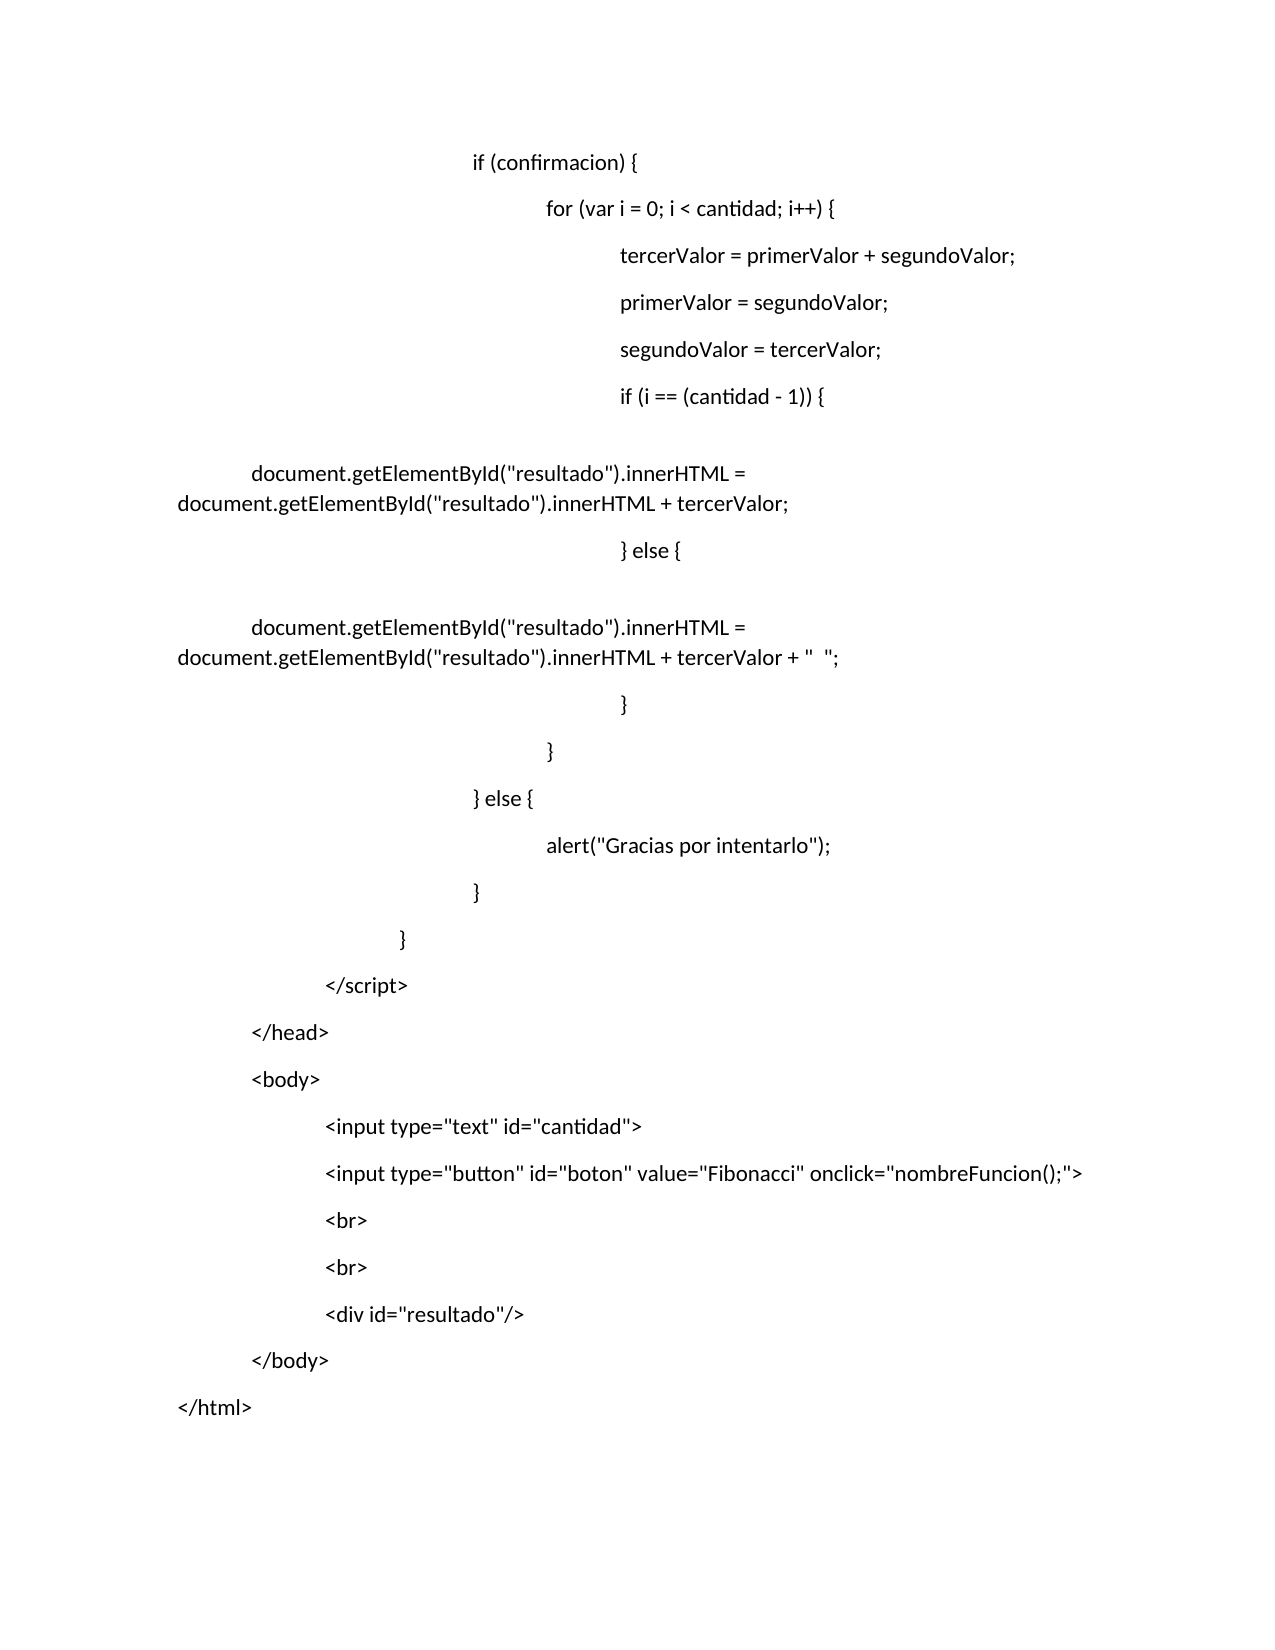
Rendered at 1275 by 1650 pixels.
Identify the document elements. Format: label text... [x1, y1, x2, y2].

text <input type="button" id="boton" value="Fibonacci" onclick="nombreFuncion();"> [177, 1159, 1098, 1187]
text } [177, 925, 1098, 953]
text <body> [177, 1065, 1098, 1093]
text </head> [177, 1018, 1098, 1046]
text for (var i = 0; i < cantidad; i++) { [177, 194, 1098, 222]
text <input type="text" id="cantidad"> [177, 1112, 1098, 1140]
text document.getElementById("resultado").innerHTML = document.getElementById("resultado").innerHTML + tercerValor + " "; [177, 583, 1098, 671]
text </html> [177, 1393, 1098, 1421]
text } [177, 690, 1098, 718]
text segundoValor = tercerValor; [177, 335, 1098, 363]
text tercerValor = primerValor + segundoValor; [177, 241, 1098, 269]
text if (confirmacion) { [177, 148, 1098, 176]
text alert("Gracias por intentarlo"); [177, 831, 1098, 859]
text </body> [177, 1347, 1098, 1374]
text <div id="resultado"/> [177, 1300, 1098, 1328]
text } [177, 878, 1098, 906]
text primerValor = segundoValor; [177, 288, 1098, 316]
text document.getElementById("resultado").innerHTML = document.getElementById("resultado").innerHTML + tercerValor; [177, 429, 1098, 517]
text } else { [177, 784, 1098, 812]
text if (i == (cantidad - 1)) { [177, 382, 1098, 410]
text <br> [177, 1206, 1098, 1234]
text <br> [177, 1253, 1098, 1281]
text } [177, 737, 1098, 765]
text } else { [177, 536, 1098, 564]
text </script> [177, 972, 1098, 999]
